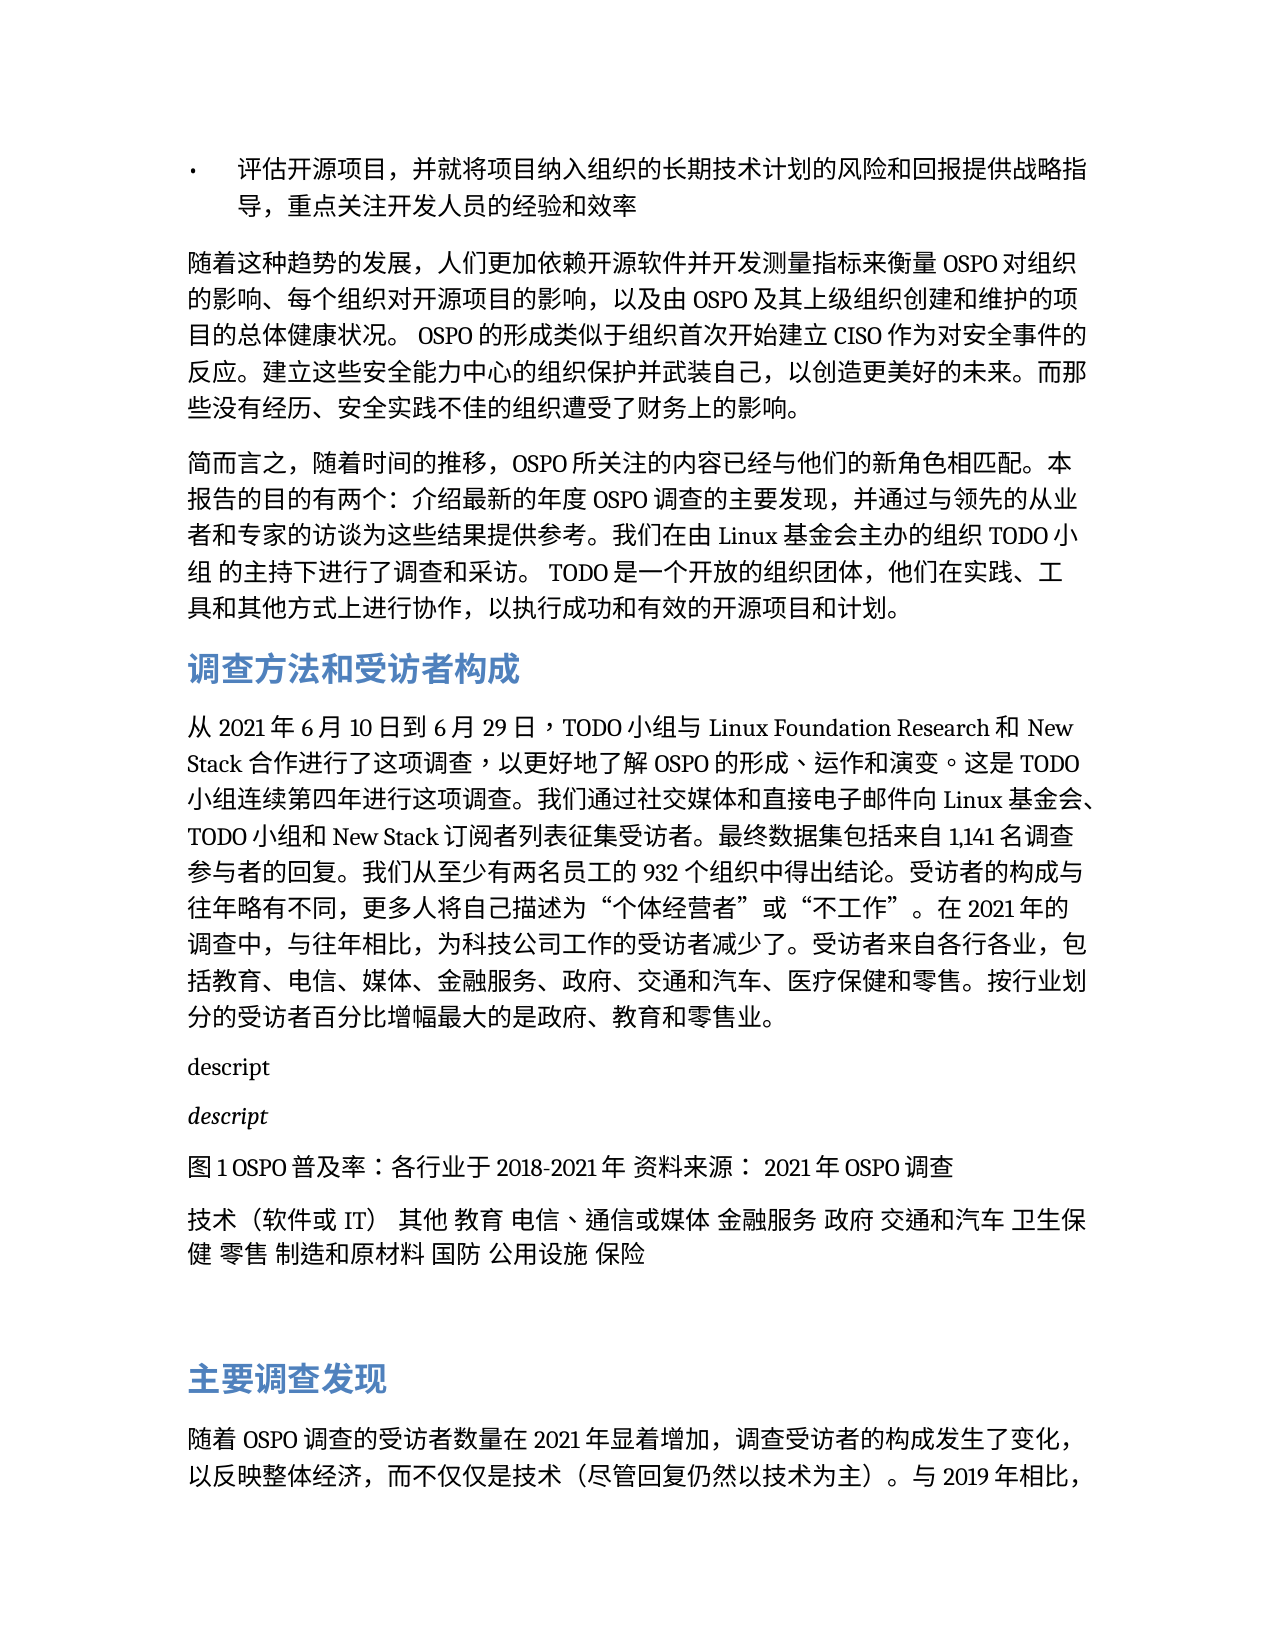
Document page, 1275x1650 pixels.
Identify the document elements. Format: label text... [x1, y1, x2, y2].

list 评估开源项目，并就将项目纳入组织的长期技术计划的风险和回报提供战略指导，重点关注开发人员的经验和效率 [187, 150, 1087, 222]
subtitle 主要调查发现 [187, 1353, 1087, 1401]
text 随着这种趋势的发展，人们更加依赖开源软件并开发测量指标来衡量 OSPO对组织的影响、每个组织对开源项目的影响，以及由 OSPO 及其上级组织创建和维护的项目的总体健康状况。 OSPO 的形成类似于组织首次开始建立 CISO 作为对安全事件的反应。建立这些安全能力中心的组织保护并武装自己，以创造更美好的未来。而那些没有经历、安全实践不佳的组织遭受了财务上的影响。 [187, 243, 1087, 424]
text descript [187, 1052, 1087, 1081]
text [187, 1420, 1087, 1492]
text 图1 OSPO普及率：各行业于2018-2021年 资料来源： 2021年OSPO调查 [187, 1149, 1087, 1183]
text descript [187, 1102, 1087, 1131]
text 从 2021 年 6 月 10 日到 6 月 29 日，TODO 小组与 Linux Foundation Research 和 New Stack 合作进行了这项调查，以更好地了解 OSPO 的形成、运作和演变。这是 TODO小组连续第四年进行这项调查。我们通过社交媒体和直接电子邮件向 Linux 基金会、TODO小组和New Stack订阅者列表征集受访者。最终数据集包括来自 1,141 名调查参与者的回复。我们从至少有两名员工的 932 个组织中得出结论。受访者的构成与往年略有不同，更多人将自己描述为“个体经营者”或“不工作”。在 2021 年的调查中，与往年相比，为科技公司工作的受访者减少了。受访者来自各行各业，包括教育、电信、媒体、金融服务、政府、交通和汽车、医疗保健和零售。按行业划分的受访者百分比增幅最大的是政府、教育和零售业。 [187, 709, 1087, 1034]
text 简而言之，随着时间的推移，OSPO 所关注的内容已经与他们的新角色相匹配。本报告的目的有两个：介绍最新的年度 OSPO 调查的主要发现，并通过与领先的从业者和专家的访谈为这些结果提供参考。我们在由 Linux 基金会主办的组织 TODO小组 的主持下进行了调查和采访。 TODO 是一个开放的组织团体，他们在实践、工具和其他方式上进行协作，以执行成功和有效的开源项目和计划。 [187, 443, 1087, 624]
text 技术（软件或 IT） 其他 教育 电信、通信或媒体 金融服务 政府 交通和汽车 卫生保健 零售 制造和原材料 国防 公用设施 保险 [187, 1202, 1087, 1270]
subtitle 调查方法和受访者构成 [187, 645, 1087, 691]
